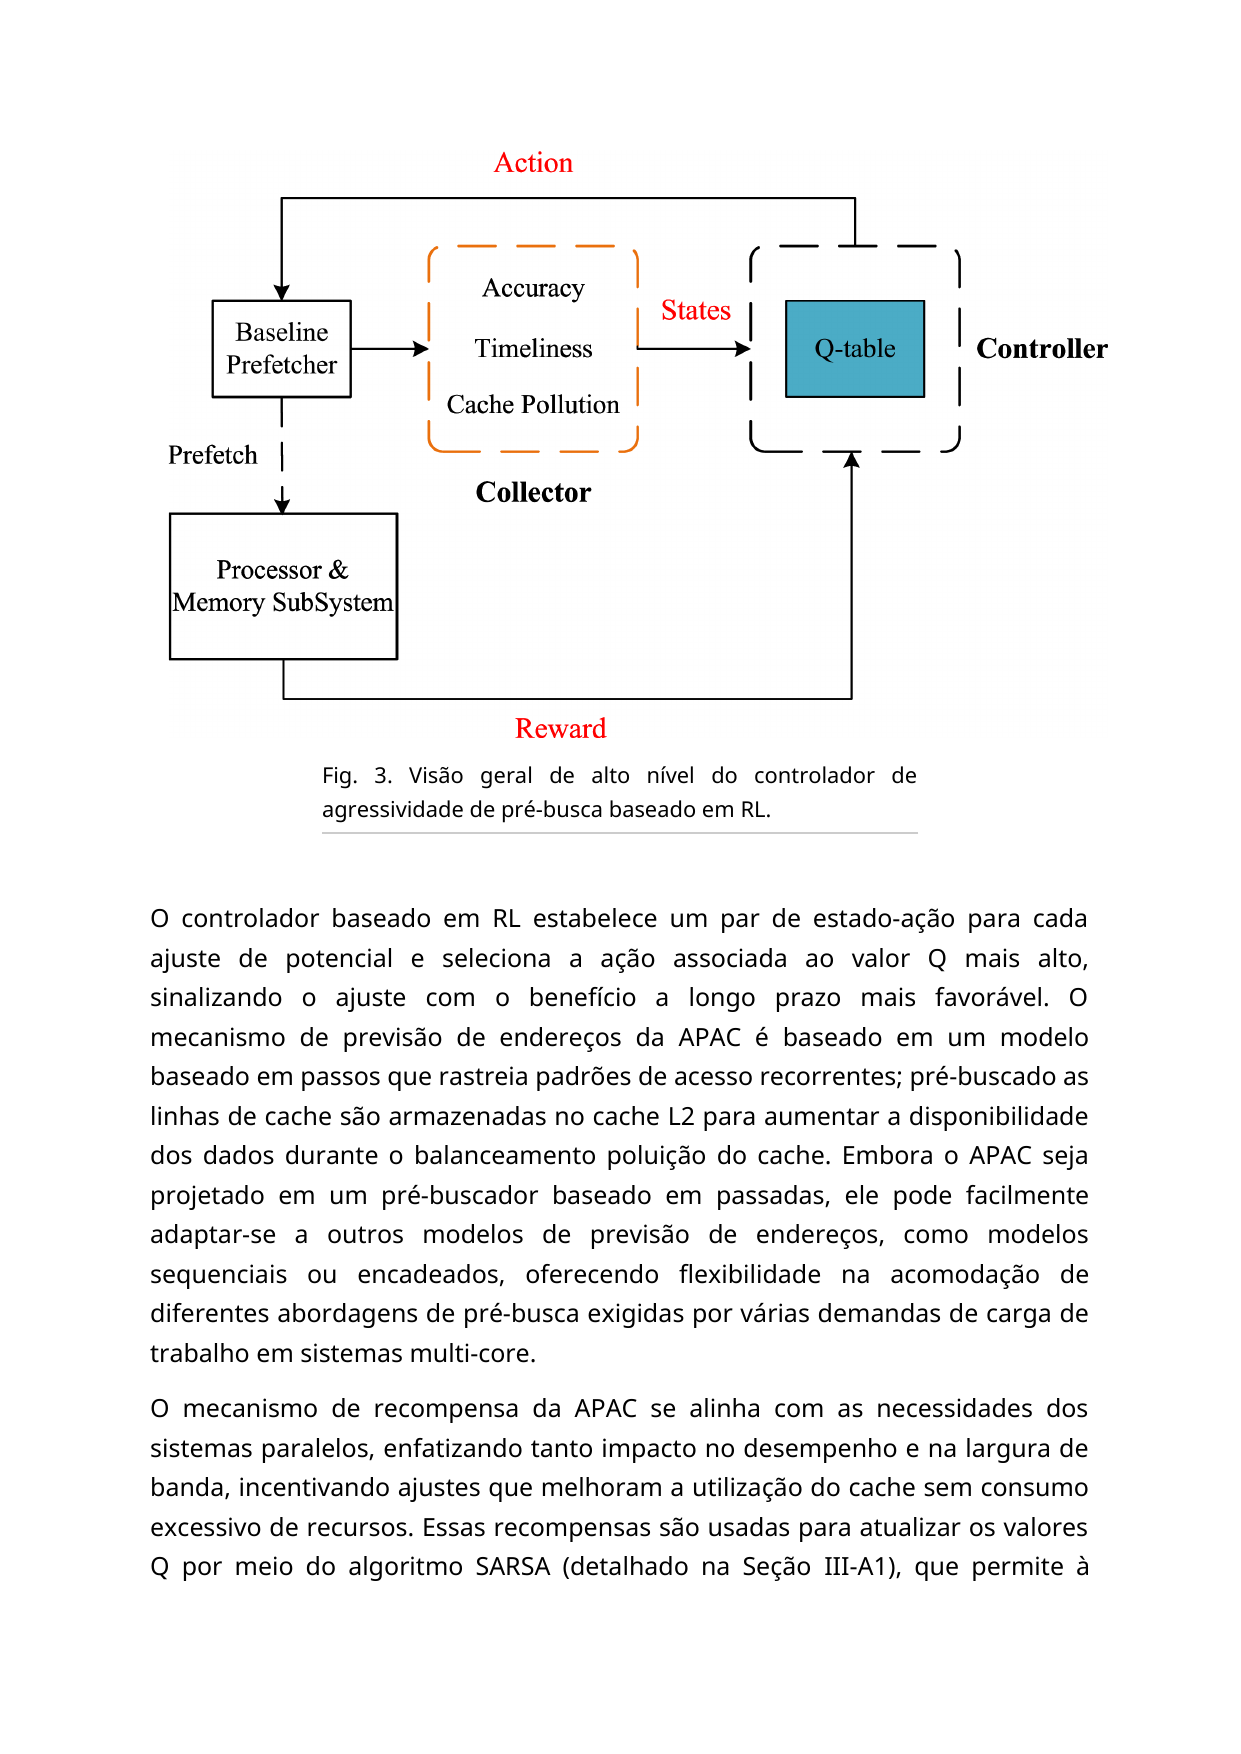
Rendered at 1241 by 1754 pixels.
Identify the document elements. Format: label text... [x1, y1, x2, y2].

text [150, 1391, 1090, 1583]
text O controlador baseado em RL estabelece um par de estado-ação para cada ajuste de potencial e seleciona a ação associada ao valor Q mais alto, sinalizando o ajuste com o benefício a longo prazo mais favorável. O mecanismo de previsão de endereços da APAC é baseado em um modelo baseado em passos que rastreia padrões de acesso recorrentes; pré-buscado as linhas de cache são armazenadas no cache L2 para aumentar a disponibilidade dos dados durante o balanceamento poluição do cache. Embora o APAC seja projetado em um pré-buscador baseado em passadas, ele pode facilmente adaptar-se a outros modelos de previsão de endereços, como modelos sequenciais ou encadeados, oferecendo flexibilidade na acomodação de diferentes abordagens de pré-busca exigidas por várias demandas de carga de trabalho em sistemas multi-core. [150, 901, 1090, 1369]
text Fig. 3. Visão geral de alto nível do controlador de agressividade de pré-busca baseado em RL. [322, 759, 918, 832]
